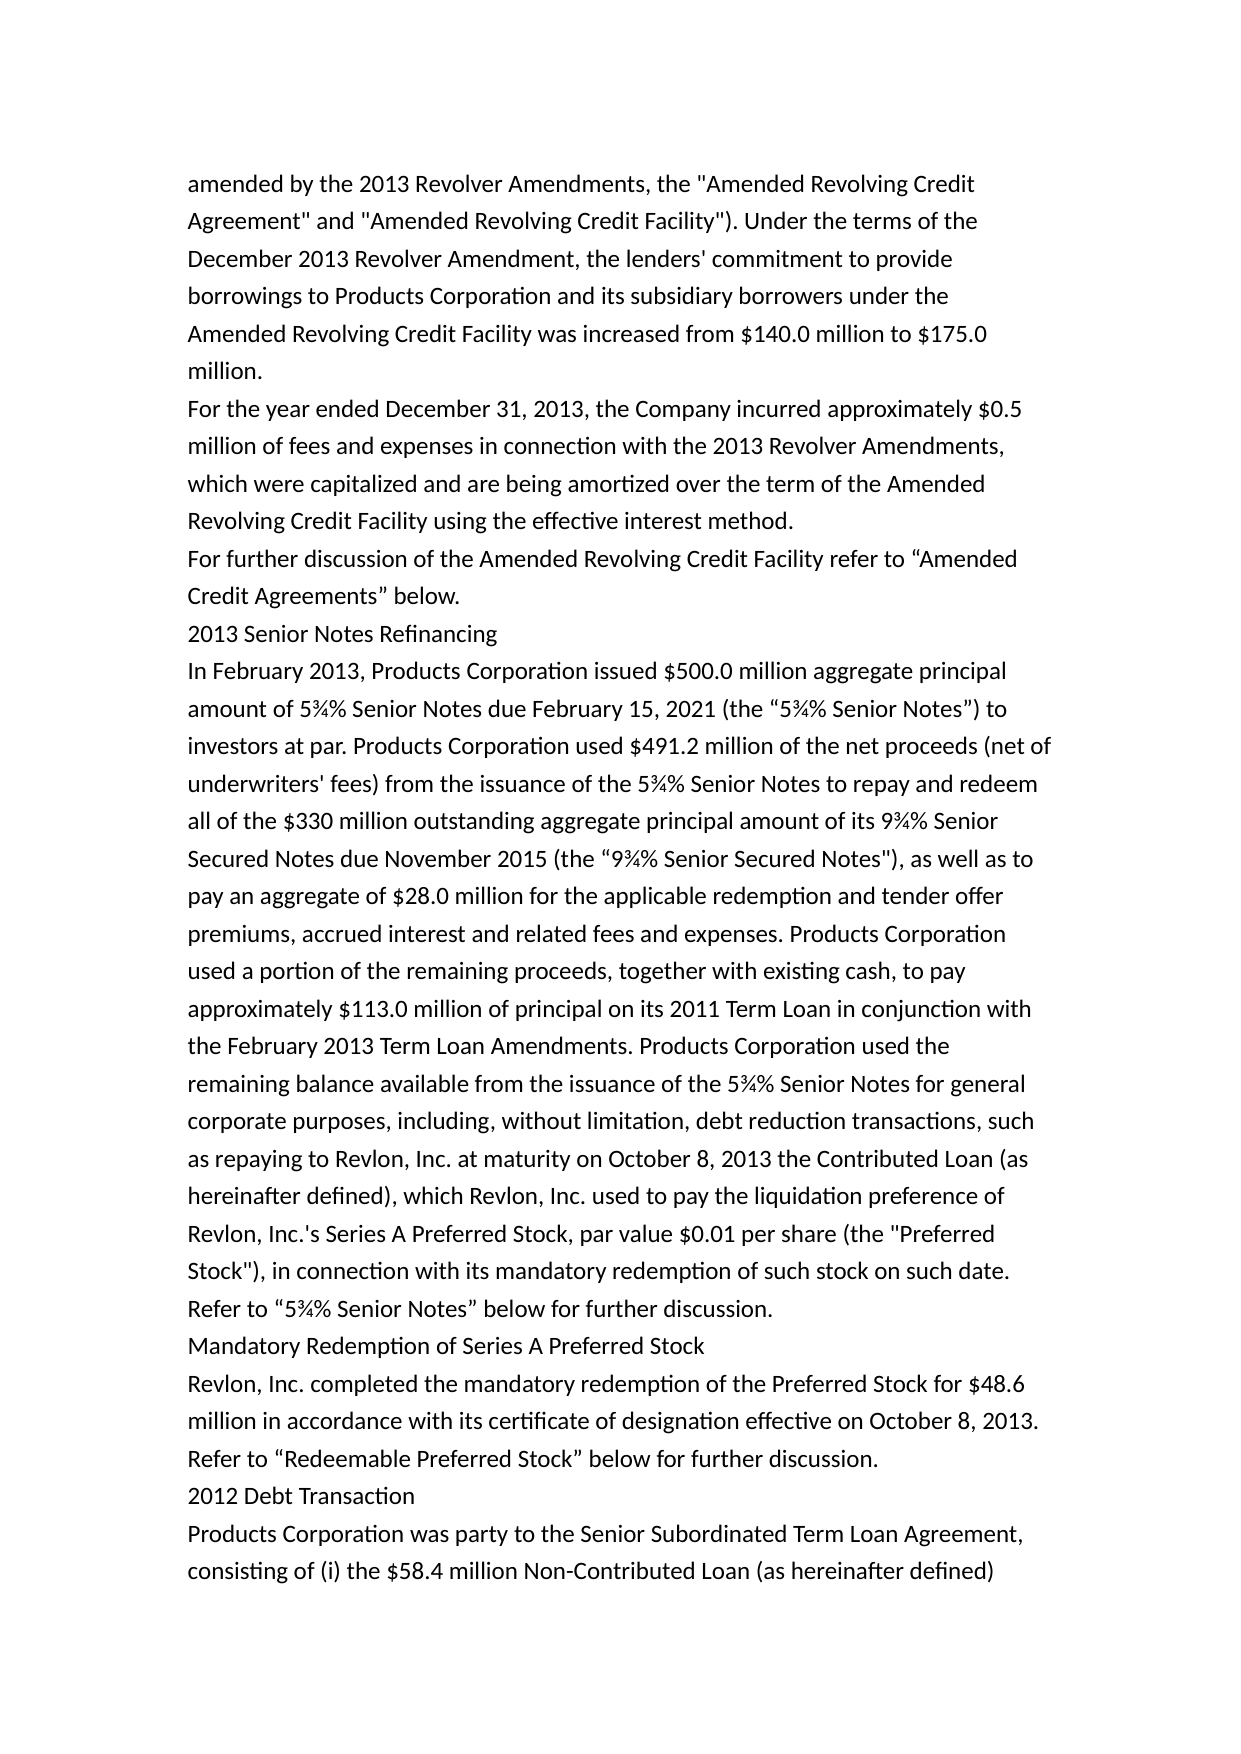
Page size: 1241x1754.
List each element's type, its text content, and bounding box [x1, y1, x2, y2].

text Revlon, Inc. completed the mandatory redemption of the Preferred Stock for $48.6 million in accordance with its certificate of designation effective on October 8, 2013. Refer to “Redeemable Preferred Stock” below for further discussion. [187, 1364, 1053, 1477]
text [187, 164, 1053, 389]
text 2013 Senior Notes Refinancing [187, 614, 1053, 652]
text For the year ended December 31, 2013, the Company incurred approximately $0.5 million of fees and expenses in connection with the 2013 Revolver Amendments, which were capitalized and are being amortized over the term of the Amended Revolving Credit Facility using the effective interest method. [187, 389, 1053, 539]
text Mandatory Redemption of Series A Preferred Stock [187, 1327, 1053, 1364]
text In February 2013, Products Corporation issued $500.0 million aggregate principal amount of 5¾% Senior Notes due February 15, 2021 (the “5¾% Senior Notes”) to investors at par. Products Corporation used $491.2 million of the net proceeds (net of underwriters' fees) from the issuance of the 5¾% Senior Notes to repay and redeem all of the $330 million outstanding aggregate principal amount of its 9¾% Senior Secured Notes due November 2015 (the “9¾% Senior Secured Notes"), as well as to pay an aggregate of $28.0 million for the applicable redemption and tender offer premiums, accrued interest and related fees and expenses. Products Corporation used a portion of the remaining proceeds, together with existing cash, to pay approximately $113.0 million of principal on its 2011 Term Loan in conjunction with the February 2013 Term Loan Amendments. Products Corporation used the remaining balance available from the issuance of the 5¾% Senior Notes for general corporate purposes, including, without limitation, debt reduction transactions, such as repaying to Revlon, Inc. at maturity on October 8, 2013 the Contributed Loan (as hereinafter defined), which Revlon, Inc. used to pay the liquidation preference of Revlon, Inc.'s Series A Preferred Stock, par value $0.01 per share (the "Preferred Stock"), in connection with its mandatory redemption of such stock on such date. Refer to “5¾% Senior Notes” below for further discussion. [187, 652, 1053, 1327]
text For further discussion of the Amended Revolving Credit Facility refer to “Amended Credit Agreements” below. [187, 539, 1053, 614]
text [187, 1514, 1053, 1589]
text 2012 Debt Transaction [187, 1477, 1053, 1514]
